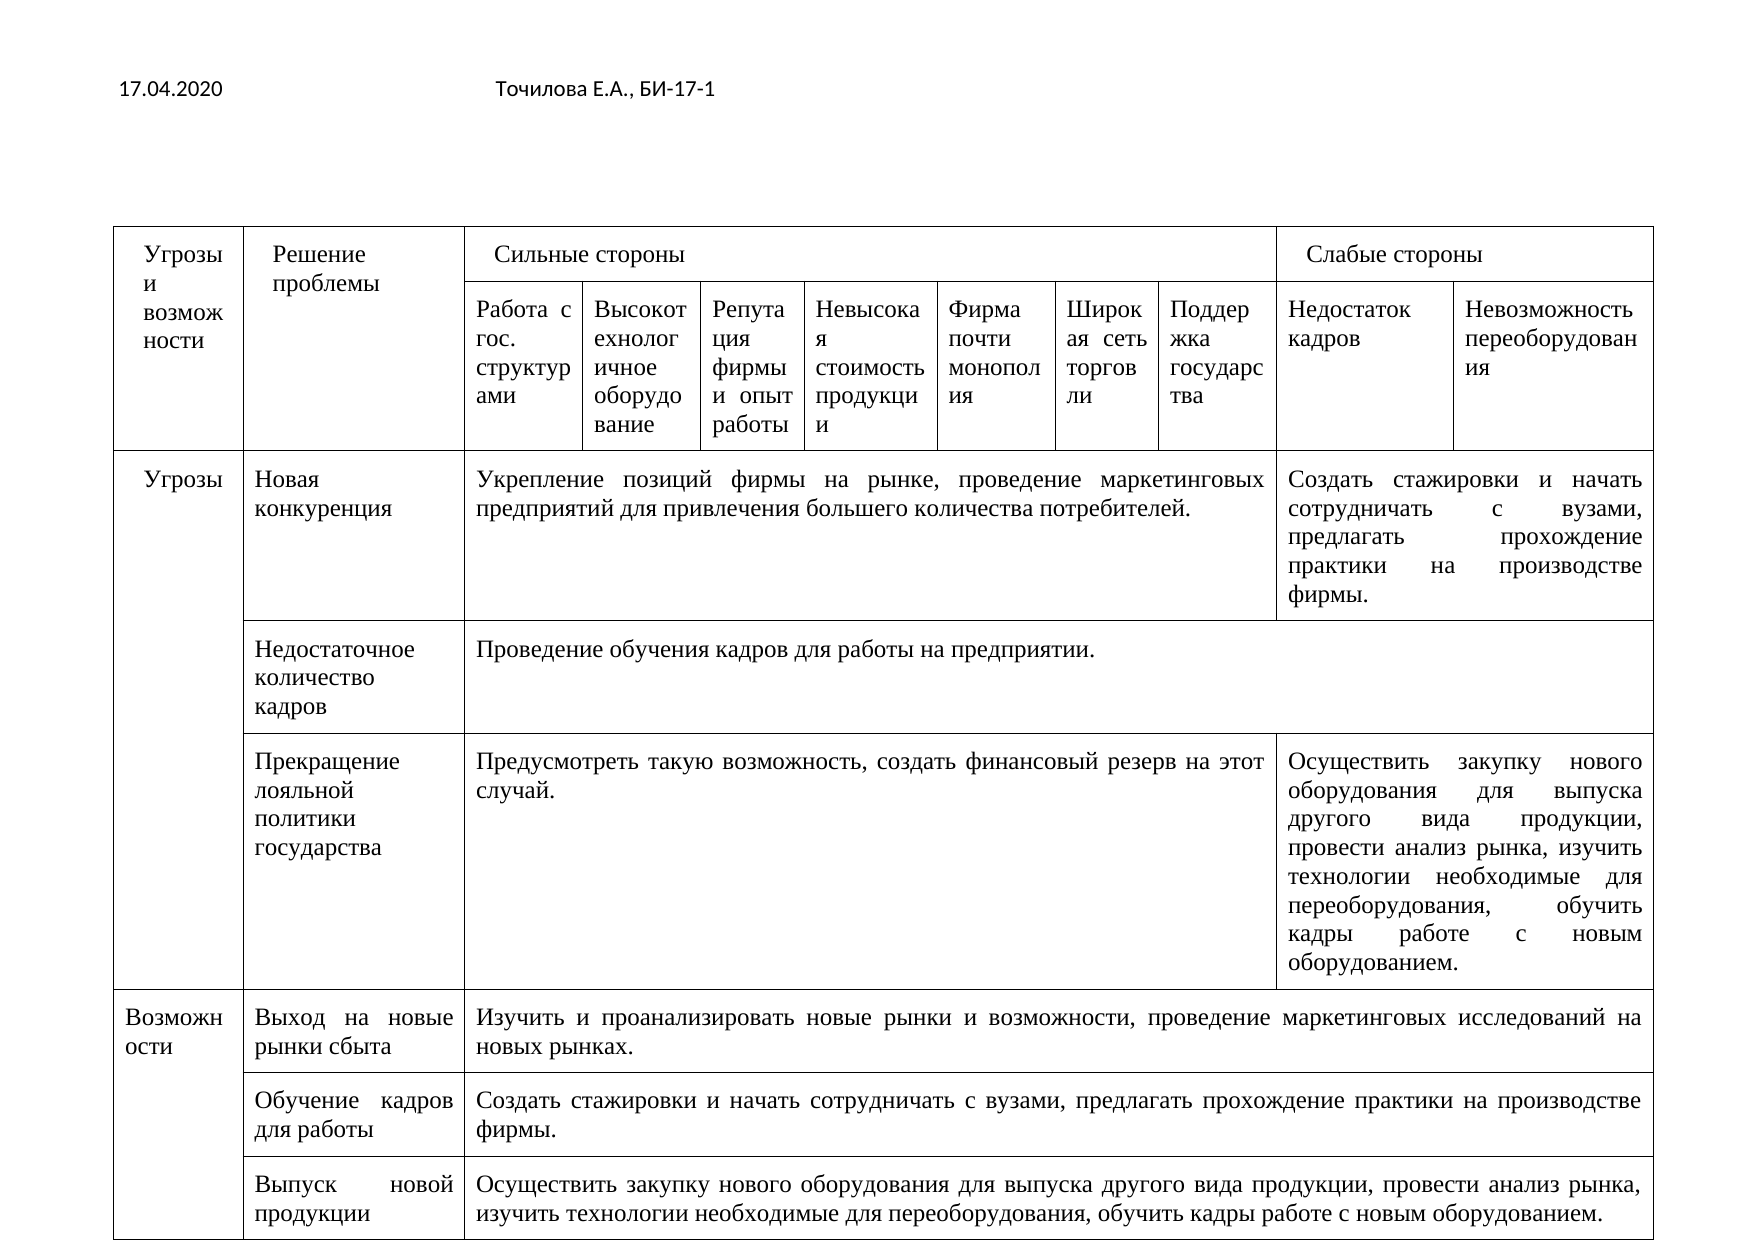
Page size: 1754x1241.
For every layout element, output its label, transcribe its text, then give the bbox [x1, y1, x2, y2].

table_header Слабые стороны [1277, 227, 1653, 281]
table_cell Осуществить закупку нового оборудования для выпуска другого вида продукции, провести анализ рынка, изучить технологии необходимые для переоборудования, обучить кадры работе с новым оборудованием. [1277, 734, 1653, 988]
table_cell Создать стажировки и начать сотрудничать с вузами, предлагать прохождение практики на производстве фирмы. [465, 1073, 1653, 1156]
table_header Сильные стороны [465, 227, 1276, 281]
table_header Угрозы и возможности [114, 227, 243, 450]
table_cell Изучить и проанализировать новые рынки и возможности, проведение маркетинговых исследований на новых рынках. [465, 990, 1653, 1072]
table_cell Прекращение лояльной политики государства [244, 734, 464, 988]
table_cell Новая конкуренция [244, 451, 464, 620]
table_cell Выход на новые рынки сбыта [244, 990, 464, 1072]
table_cell Высокотехнологичное оборудование [583, 282, 700, 450]
table_cell Репутация фирмы и опыт работы [701, 282, 804, 450]
table_cell Невысокая стоимость продукции [805, 282, 937, 450]
table_cell Укрепление позиций фирмы на рынке, проведение маркетинговых предприятий для привлечения большего количества потребителей. [465, 451, 1276, 620]
table_cell Невозможность переоборудования [1454, 282, 1653, 450]
table_cell Проведение обучения кадров для работы на предприятии. [465, 621, 1653, 732]
table_cell Фирма почти монополия [938, 282, 1055, 450]
table_cell Предусмотреть такую возможность, создать финансовый резерв на этот случай. [465, 734, 1276, 988]
table_cell Осуществить закупку нового оборудования для выпуска другого вида продукции, провести анализ рынка, изучить технологии необходимые для переоборудования, обучить кадры работе с новым оборудованием. [465, 1157, 1653, 1239]
table_cell Выпуск новой продукции [244, 1157, 464, 1239]
table_cell Широкая сеть торговли [1056, 282, 1158, 450]
table_cell Угрозы [114, 451, 243, 988]
table_cell Работа с гос. структурами [465, 282, 582, 450]
table_cell Обучение кадров для работы [244, 1073, 464, 1156]
table_cell Создать стажировки и начать сотрудничать с вузами, предлагать прохождение практики на производстве фирмы. [1277, 451, 1653, 620]
table_cell Поддержка государства [1159, 282, 1276, 450]
table_cell Недостаток кадров [1277, 282, 1453, 450]
table_cell Возможности [114, 990, 243, 1239]
table_header Решение проблемы [244, 227, 464, 450]
table_cell Недостаточное количество кадров [244, 621, 464, 732]
